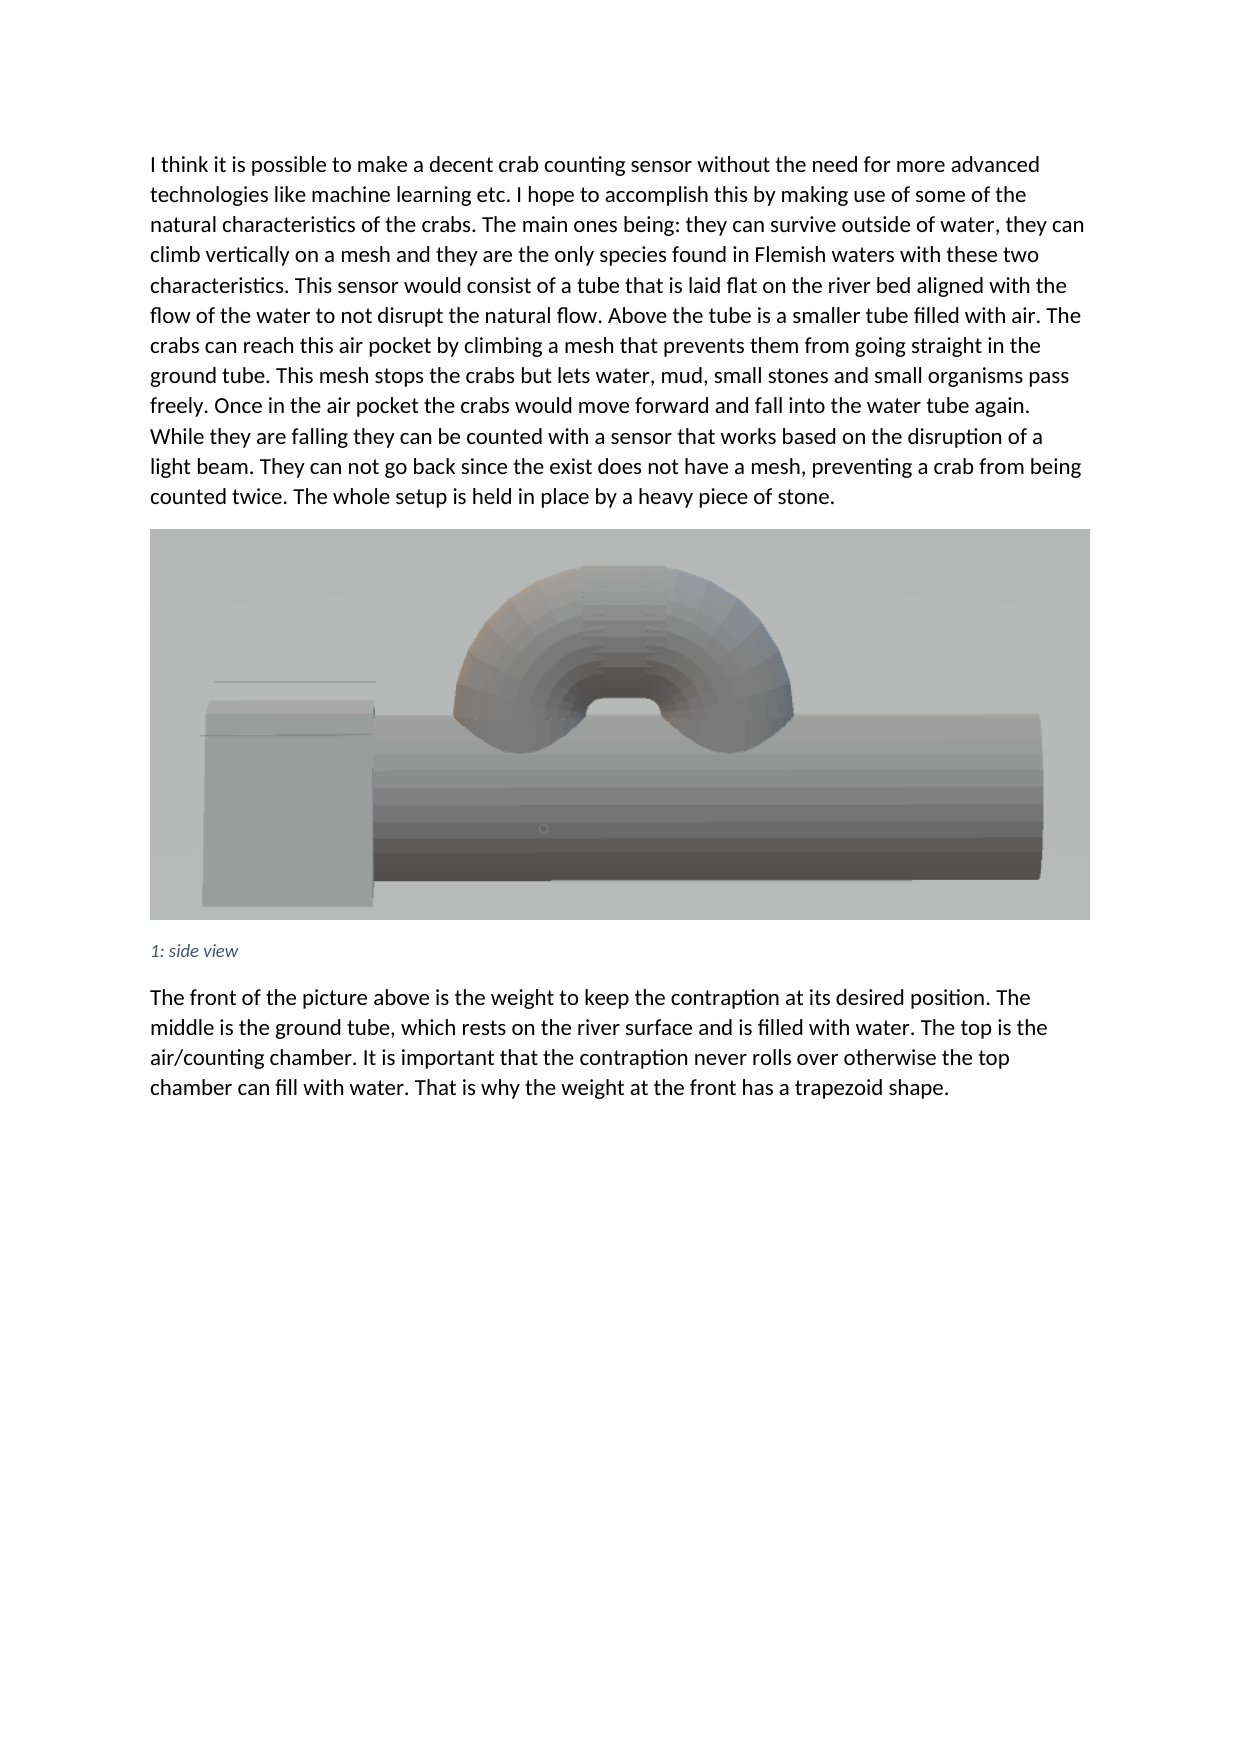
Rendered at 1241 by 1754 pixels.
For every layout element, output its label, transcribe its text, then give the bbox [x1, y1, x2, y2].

text I think it is possible to make a decent crab counting sensor without the need for more advanced technologies like machine learning etc. I hope to accomplish this by making use of some of the natural characteristics of the crabs. The main ones being: they can survive outside of water, they can climb vertically on a mesh and they are the only species found in Flemish waters with these two characteristics. This sensor would consist of a tube that is laid flat on the river bed aligned with the flow of the water to not disrupt the natural flow. Above the tube is a smaller tube filled with air. The crabs can reach this air pocket by climbing a mesh that prevents them from going straight in the ground tube. This mesh stops the crabs but lets water, mud, small stones and small organisms pass freely. Once in the air pocket the crabs would move forward and fall into the water tube again. While they are falling they can be counted with a sensor that works based on the disruption of a light beam. They can not go back since the exist does not have a mesh, preventing a crab from being counted twice. The whole setup is held in place by a heavy piece of stone. [150, 150, 1090, 510]
text The front of the picture above is the weight to keep the contraption at its desired position. The middle is the ground tube, which rests on the river surface and is filled with water. The top is the air/counting chamber. It is important that the contraption never rolls over otherwise the top chamber can fill with water. That is why the weight at the front has a trapezoid shape. [150, 983, 1090, 1101]
picture [150, 529, 1091, 920]
